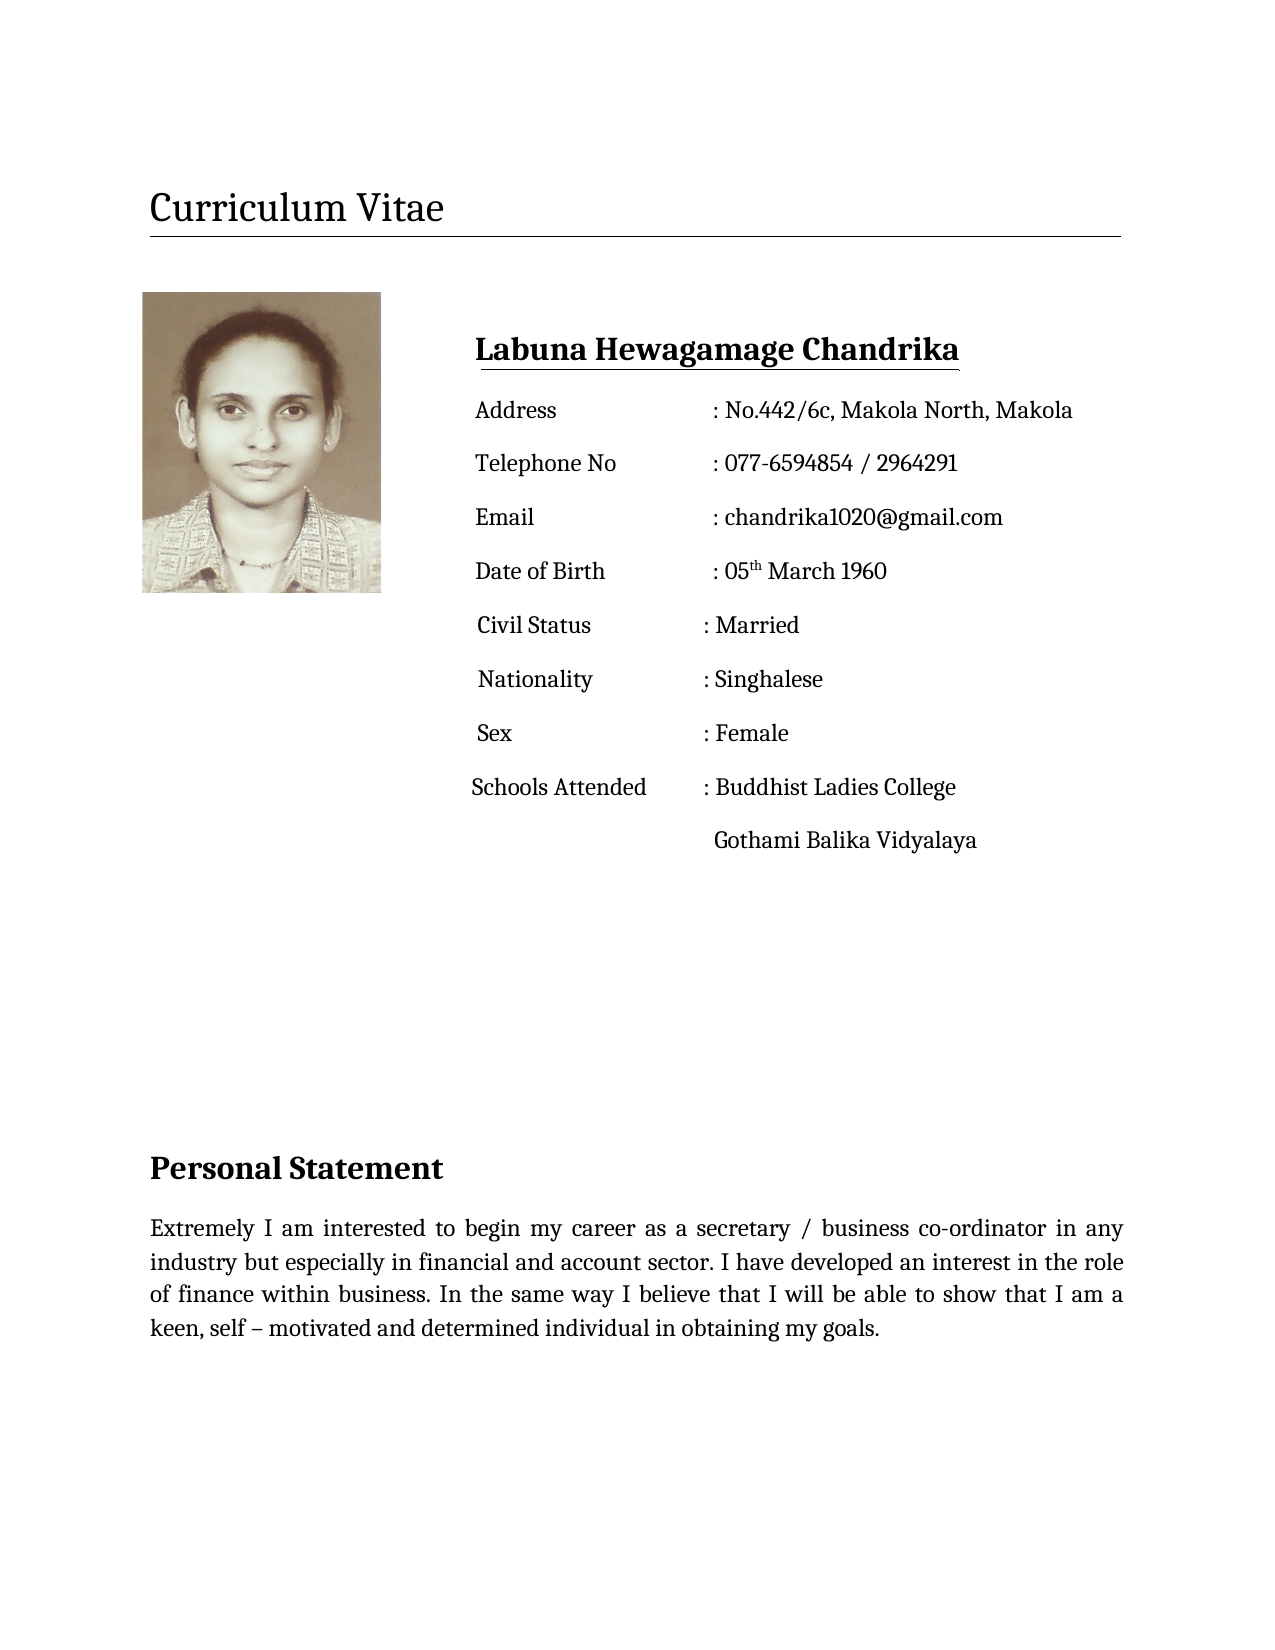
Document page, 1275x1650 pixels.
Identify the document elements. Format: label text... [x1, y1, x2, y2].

text Labuna Hewagamage Chandrika [382, 331, 1125, 369]
text Date of Birth : 05th March 1960 [382, 557, 1125, 586]
text Civil Status : Married [150, 611, 1125, 640]
text Nationality : Singhalese [150, 665, 1125, 693]
text Extremely I am interested to begin my career as a secretary / business co-ordinator in any industry but especially in financial and account sector. I have developed an interest in the role of finance within business. In the same way I believe that I will be able to show that I am a keen, self – motivated and determined individual in obtaining my goals. [150, 1214, 1125, 1342]
text Personal Statement [150, 1149, 1125, 1188]
picture [142, 292, 382, 593]
text Address : No.442/6c, Makola North, Makola [382, 396, 1125, 424]
text Schools Attended : Buddhist Ladies College [150, 772, 1125, 801]
text Curriculum Vitae [150, 184, 1125, 232]
text Telephone No : 077-6594854 / 2964291 [382, 449, 1125, 478]
text Sex : Female [150, 719, 1125, 747]
text Email : chandrika1020@gmail.com [382, 503, 1125, 532]
text Gothami Balika Vidyalaya [150, 826, 1125, 855]
